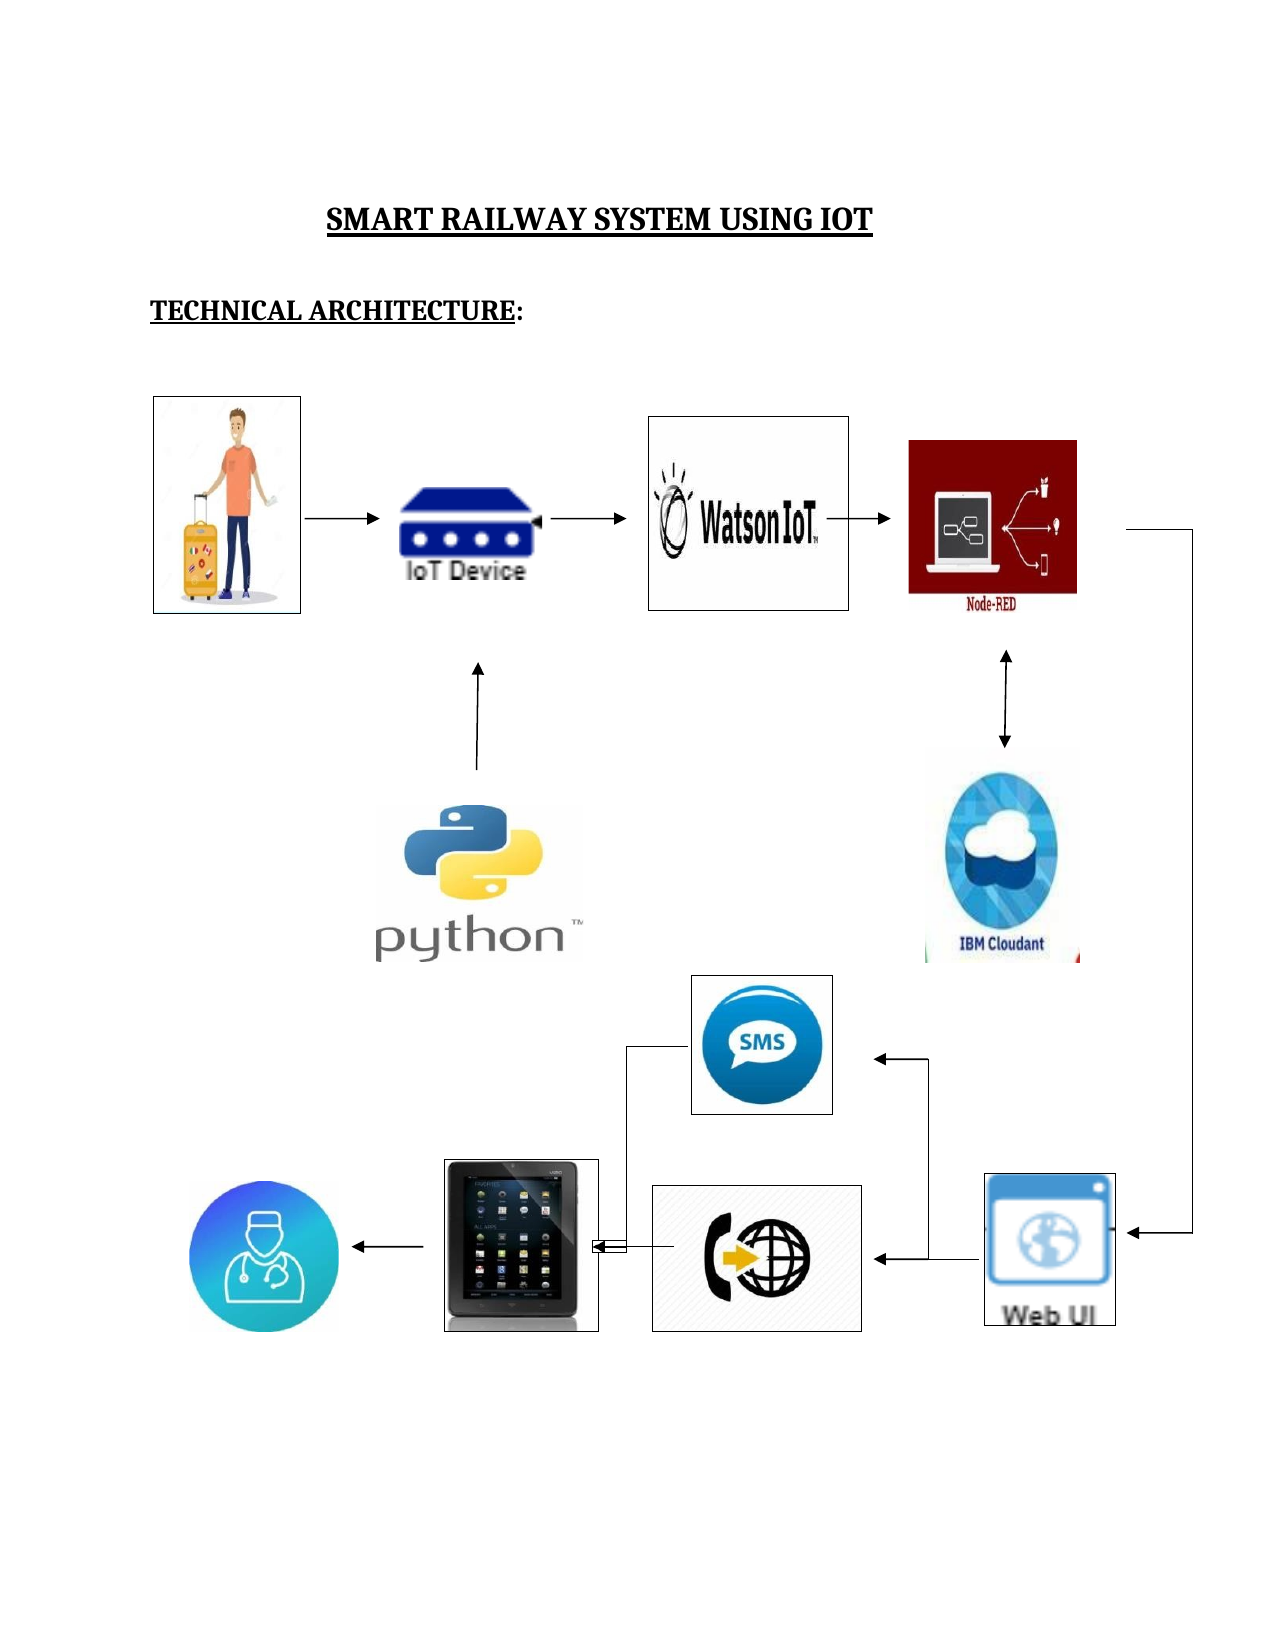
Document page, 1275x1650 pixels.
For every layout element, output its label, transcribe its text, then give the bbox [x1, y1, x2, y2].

picture [692, 976, 832, 1114]
picture [445, 1160, 598, 1331]
picture [985, 1174, 1115, 1325]
text SMART RAILWAY SYSTEM USING IOT [317, 200, 882, 238]
picture [593, 1241, 626, 1252]
picture [399, 487, 543, 580]
picture [189, 1181, 339, 1332]
text TECHNICAL ARCHITECTURE: [150, 294, 1096, 327]
picture [925, 747, 1080, 963]
picture [154, 397, 300, 613]
picture [908, 440, 1077, 613]
picture [649, 417, 848, 610]
picture [376, 805, 584, 962]
picture [653, 1186, 861, 1331]
